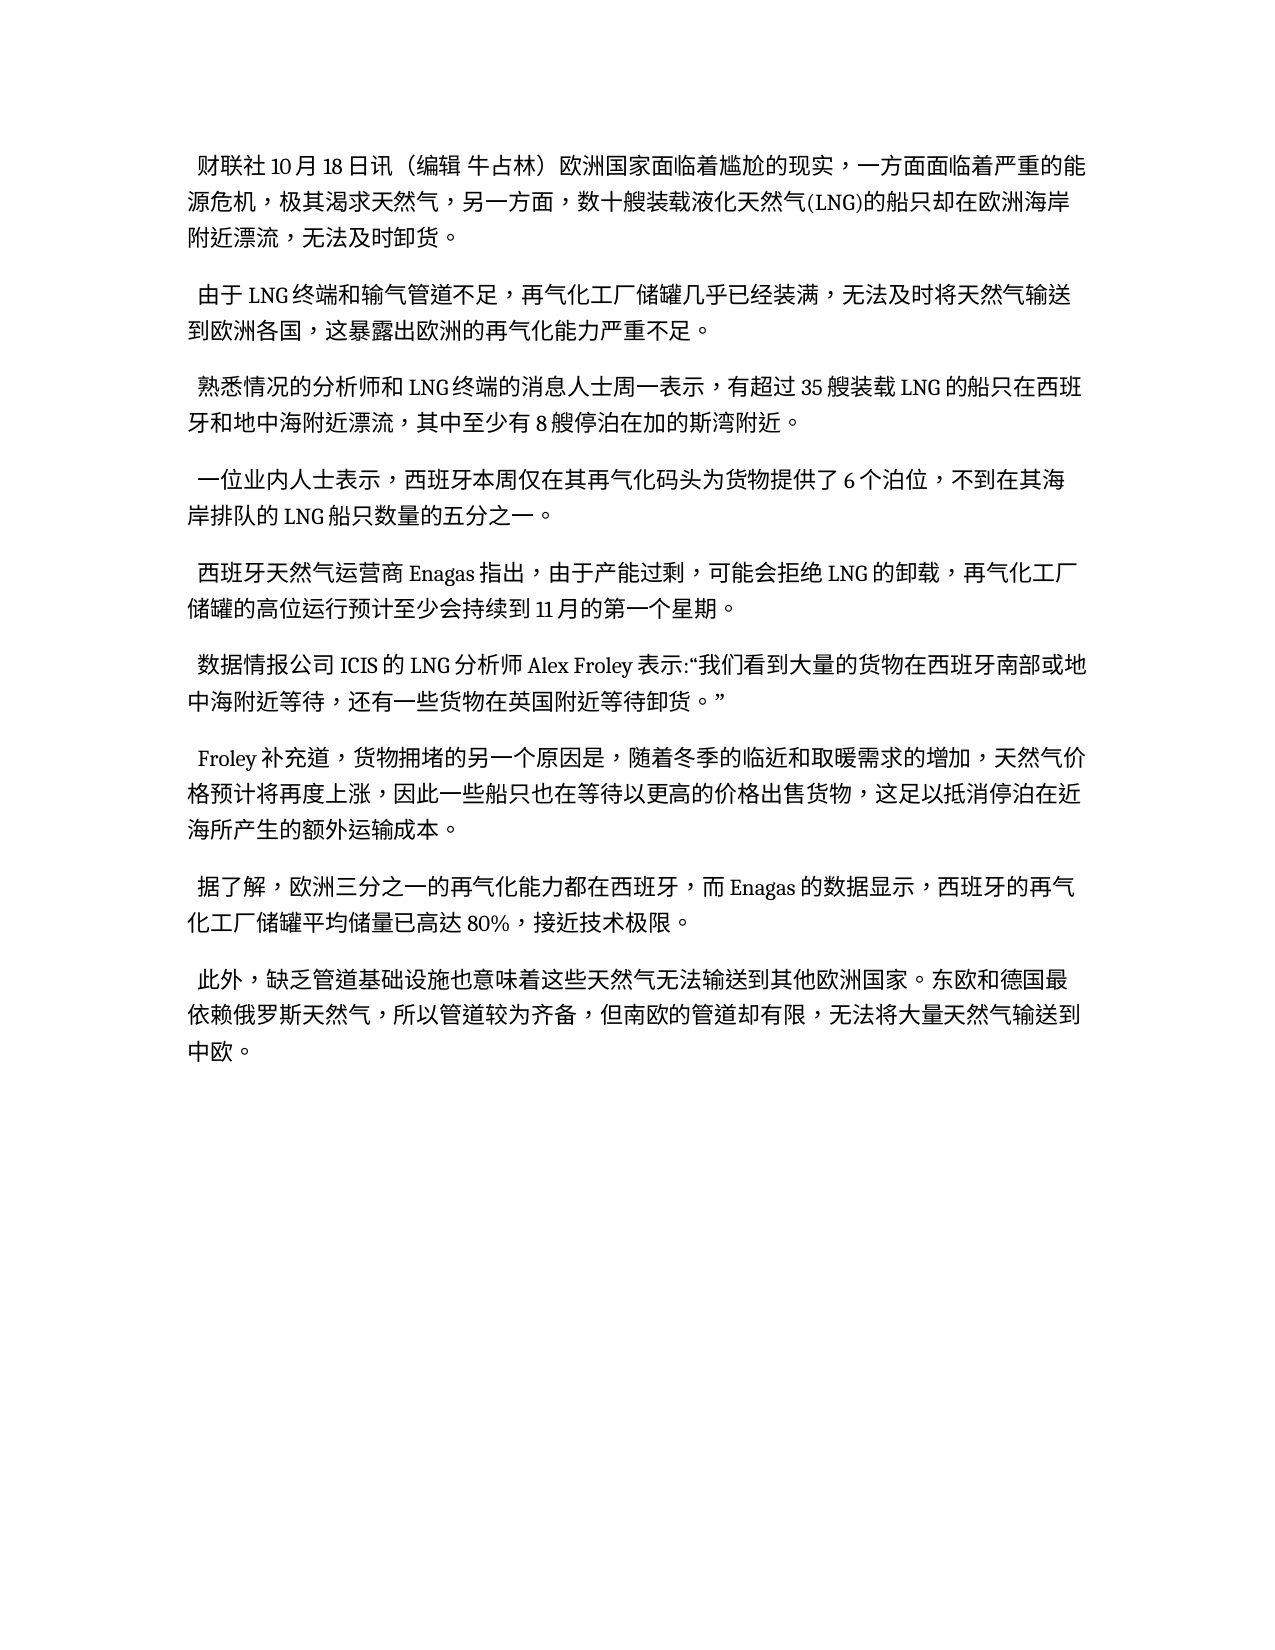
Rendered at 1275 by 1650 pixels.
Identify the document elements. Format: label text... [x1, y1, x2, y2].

text Froley补充道，货物拥堵的另一个原因是，随着冬季的临近和取暖需求的增加，天然气价格预计将再度上涨，因此一些船只也在等待以更高的价格出售货物，这足以抵消停泊在近海所产生的额外运输成本。 [187, 742, 1087, 845]
text 西班牙天然气运营商Enagas指出，由于产能过剩，可能会拒绝LNG的卸载，再气化工厂储罐的高位运行预计至少会持续到11月的第一个星期。 [187, 557, 1087, 624]
text 数据情报公司ICIS的LNG分析师Alex Froley表示:“我们看到大量的货物在西班牙南部或地中海附近等待，还有一些货物在英国附近等待卸货。” [187, 649, 1087, 717]
text 由于LNG终端和输气管道不足，再气化工厂储罐几乎已经装满，无法及时将天然气输送到欧洲各国，这暴露出欧洲的再气化能力严重不足。 [187, 279, 1087, 346]
text 一位业内人士表示，西班牙本周仅在其再气化码头为货物提供了6个泊位，不到在其海岸排队的LNG船只数量的五分之一。 [187, 464, 1087, 531]
text 此外，缺乏管道基础设施也意味着这些天然气无法输送到其他欧洲国家。东欧和德国最依赖俄罗斯天然气，所以管道较为齐备，但南欧的管道却有限，无法将大量天然气输送到中欧。 [187, 963, 1087, 1067]
text 据了解，欧洲三分之一的再气化能力都在西班牙，而Enagas的数据显示，西班牙的再气化工厂储罐平均储量已高达80%，接近技术极限。 [187, 871, 1087, 938]
text 熟悉情况的分析师和LNG终端的消息人士周一表示，有超过35艘装载LNG的船只在西班牙和地中海附近漂流，其中至少有8艘停泊在加的斯湾附近。 [187, 371, 1087, 438]
text 财联社10月18日讯（编辑 牛占林）欧洲国家面临着尴尬的现实，一方面面临着严重的能源危机，极其渴求天然气，另一方面，数十艘装载液化天然气(LNG)的船只却在欧洲海岸附近漂流，无法及时卸货。 [187, 150, 1087, 253]
